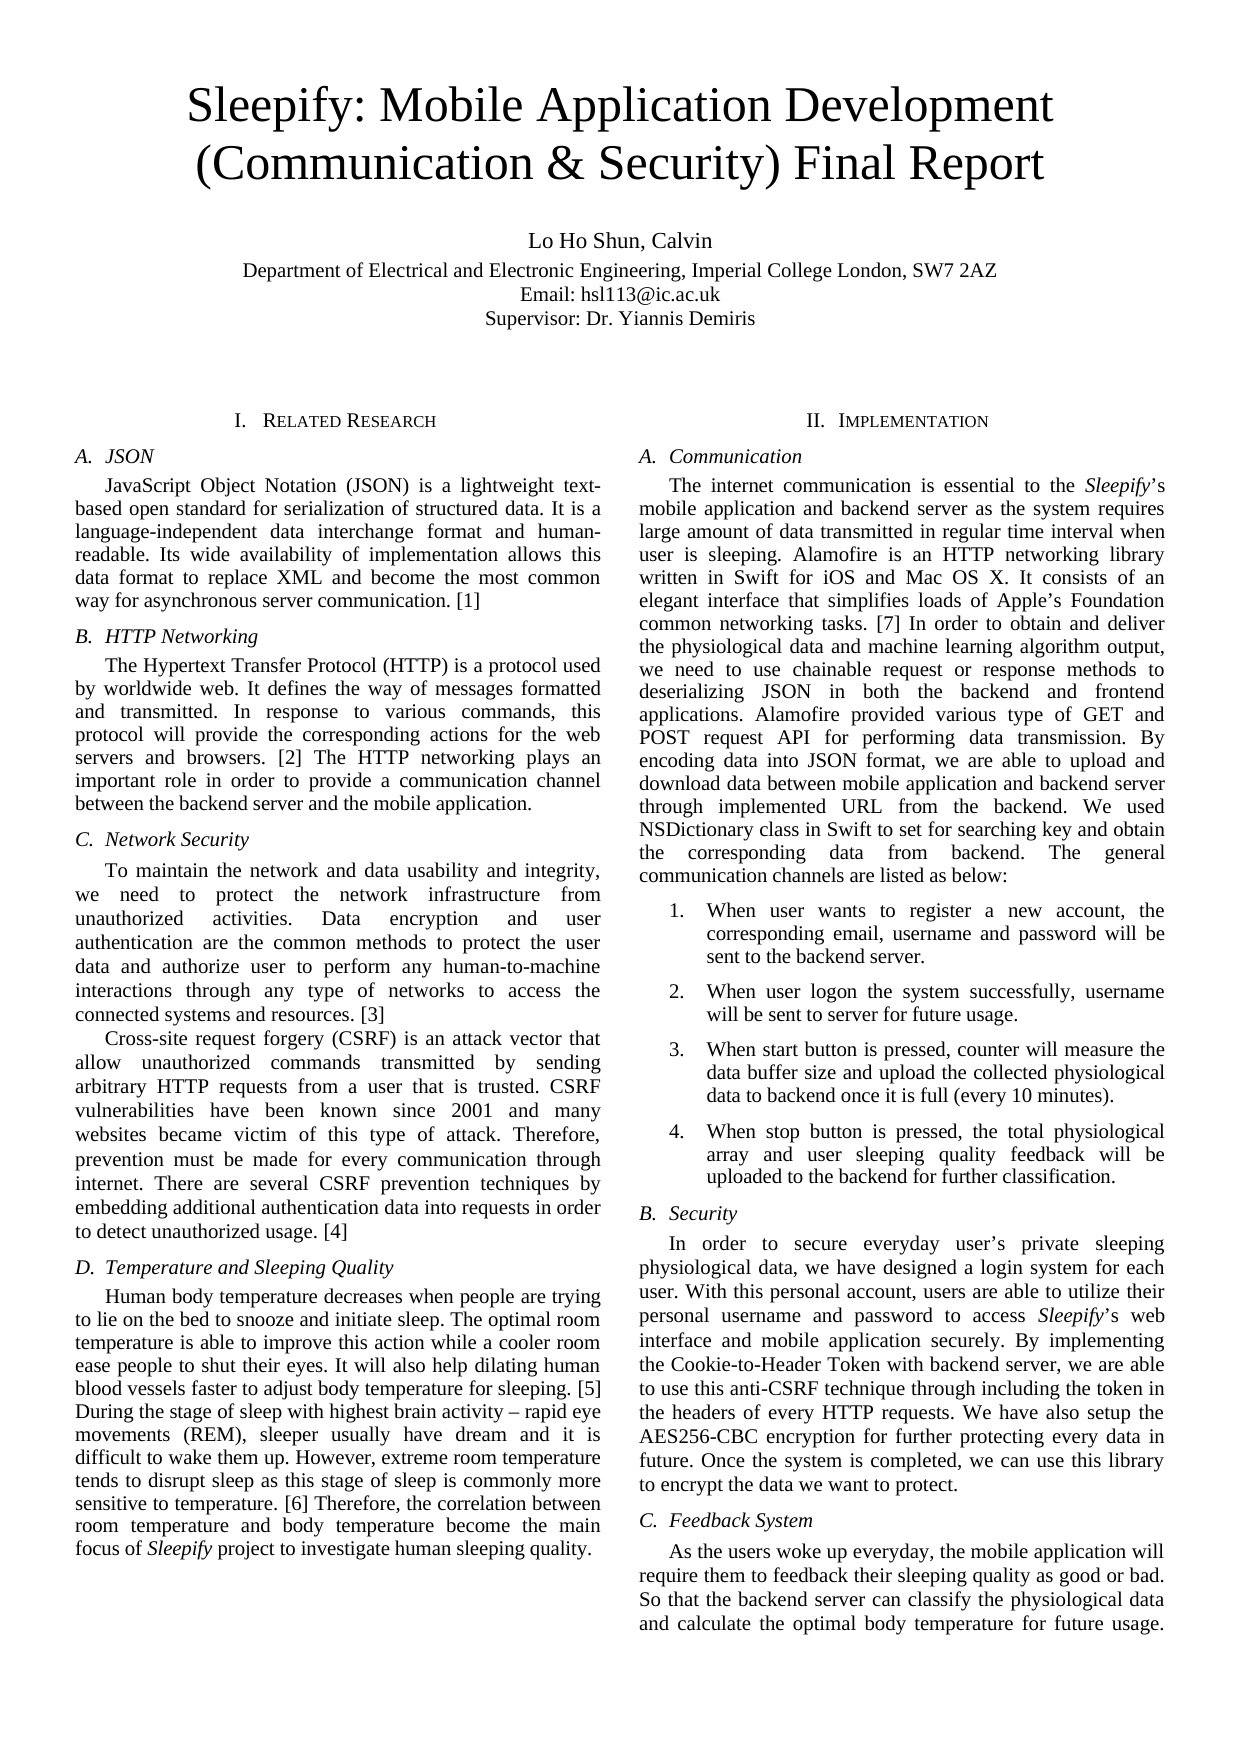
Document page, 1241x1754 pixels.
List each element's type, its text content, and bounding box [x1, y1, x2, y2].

text In order to secure everyday user’s private sleeping physiological data, we have designed a login system for each user. With this personal account, users are able to utilize their personal username and password to access Sleepify’s web interface and mobile application securely. By implementing the Cookie-to-Header Token with backend server, we are able to use this anti-CSRF technique through including the token in the headers of every HTTP requests. We have also setup the AES256-CBC encryption for further protecting every data in future. Once the system is completed, we can use this library to encrypt the data we want to protect. [639, 1231, 1165, 1496]
subtitle Feedback System [639, 1508, 1165, 1532]
text The Hypertext Transfer Protocol (HTTP) is a protocol used by worldwide web. It defines the way of messages formatted and transmitted. In response to various commands, this protocol will provide the corresponding actions for the web servers and browsers. The HTTP networking plays an important role in order to provide a communication channel between the backend server and the mobile application. [75, 654, 601, 815]
subtitle JSON [75, 444, 601, 468]
subtitle Implementation [639, 407, 1165, 432]
subtitle Temperature and Sleeping Quality [75, 1255, 601, 1279]
subtitle HTTP Networking [75, 624, 601, 648]
text Department of Electrical and Electronic Engineering, Imperial College London, SW7 2AZ [75, 258, 1165, 282]
text To maintain the network and data usability and integrity, we need to protect the network infrastructure from unauthorized activities. Data encryption and user authentication are the common methods to protect the user data and authorize user to perform any human-to-machine interactions through any type of networks to access the connected systems and resources. [75, 858, 601, 1026]
list When stop button is pressed, the total physiological array and user sleeping quality feedback will be uploaded to the backend for further classification. [669, 1120, 1165, 1188]
text Supervisor: Dr. Yiannis Demiris [75, 306, 1165, 330]
title Sleepify: Mobile Application Development (Communication & Security) Final Report [75, 75, 1165, 190]
text The internet communication is essential to the Sleepify’s mobile application and backend server as the system requires large amount of data transmitted in regular time interval when user is sleeping. Alamofire is an HTTP networking library written in Swift for iOS and Mac OS X. It consists of an elegant interface that simplifies loads of Apple’s Foundation common networking tasks. In order to obtain and deliver the physiological data and machine learning algorithm output, we need to use chainable request or response methods to deserializing JSON in both the backend and frontend applications. Alamofire provided various type of GET and POST request API for performing data transmission. By encoding data into JSON format, we are able to upload and download data between mobile application and backend server through implemented URL from the backend. We used NSDictionary class in Swift to set for searching key and obtain the corresponding data from backend. The general communication channels are listed as below: [639, 474, 1165, 887]
subtitle Related Research [75, 407, 601, 432]
text Lo Ho Shun, Calvin [75, 227, 1165, 254]
list When user wants to register a new account, the corresponding email, username and password will be sent to the backend server. [669, 899, 1165, 968]
subtitle Security [639, 1201, 1165, 1225]
text Cross-site request forgery (CSRF) is an attack vector that allow unauthorized commands transmitted by sending arbitrary HTTP requests from a user that is trusted. CSRF vulnerabilities have been known since 2001 and many websites became victim of this type of attack. Therefore, prevention must be made for every communication through internet. There are several CSRF prevention techniques by embedding additional authentication data into requests in order to detect unauthorized usage. [75, 1026, 601, 1243]
list When start button is pressed, counter will measure the data buffer size and upload the collected physiological data to backend once it is full (every 10 minutes). [669, 1039, 1165, 1107]
subtitle Communication [639, 444, 1165, 468]
text Human body temperature decreases when people are trying to lie on the bed to snooze and initiate sleep. The optimal room temperature is able to improve this action while a cooler room ease people to shut their eyes. It will also help dilating human blood vessels faster to adjust body temperature for sleeping. During the stage of sleep with highest brain activity – rapid eye movements (REM), sleeper usually have dream and it is difficult to wake them up. However, extreme room temperature tends to disrupt sleep as this stage of sleep is commonly more sensitive to temperature. Therefore, the correlation between room temperature and body temperature become the main focus of Sleepify project to investigate human sleeping quality. [75, 1286, 601, 1560]
text Email: hsl113@ic.ac.uk [75, 282, 1165, 306]
text JavaScript Object Notation (JSON) is a lightweight text-based open standard for serialization of structured data. It is a language-independent data interchange format and human-readable. Its wide availability of implementation allows this data format to replace XML and become the most common way for asynchronous server communication. [75, 474, 601, 612]
subtitle Network Security [75, 827, 601, 851]
list When user logon the system successfully, username will be sent to server for future usage. [669, 980, 1165, 1026]
